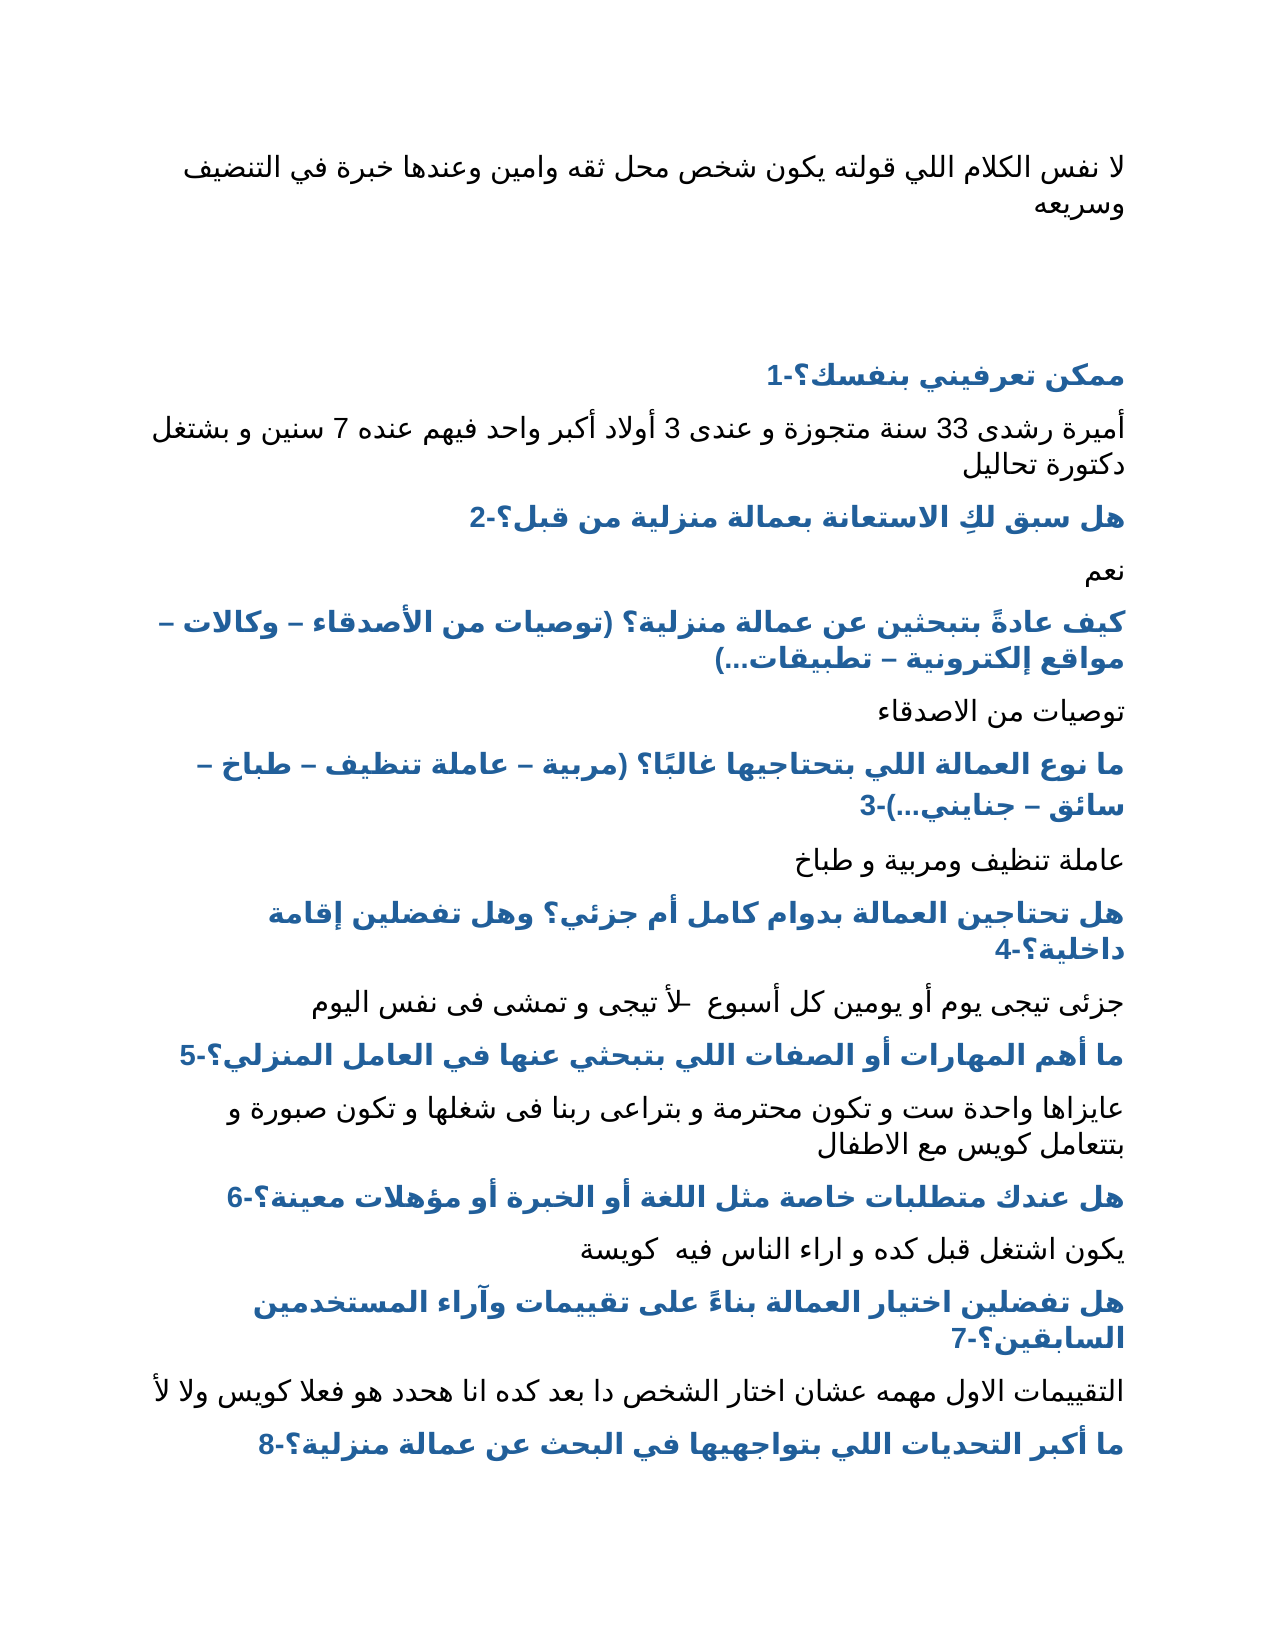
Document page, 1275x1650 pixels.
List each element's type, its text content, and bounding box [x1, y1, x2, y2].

text ما نوع العمالة اللي بتحتاجيها غالبًا؟ (مربية – عاملة تنظيف – طباخ – سائق – جنايني...)-3 [150, 747, 1125, 823]
text التقييمات الاول مهمه عشان اختار الشخص دا بعد كده انا هحدد هو فعلا كويس ولا لأ [150, 1374, 1125, 1408]
text هل تحتاجين العمالة بدوام كامل أم جزئي؟ وهل تفضلين إقامة داخلية؟-4 [150, 896, 1125, 966]
text عاملة تنظيف ومربية و طباخ [150, 843, 1125, 877]
text عايزاها واحدة ست و تكون محترمة و بتراعى ربنا فى شغلها و تكون صبورة و بتتعامل كويس مع الاطفال [150, 1091, 1125, 1160]
text توصيات من الاصدقاء [150, 694, 1125, 728]
text ممكن تعرفيني بنفسك؟-1 [150, 358, 1125, 391]
text أميرة رشدى 33 سنة متجوزة و عندى 3 أولاد أكبر واحد فيهم عنده 7 سنين و بشتغل دكتورة تحاليل [150, 411, 1125, 480]
text جزئى تيجى يوم أو يومين كل أسبوع– لأ تيجى و تمشى فى نفس اليوم [150, 985, 1125, 1018]
text هل عندك متطلبات خاصة مثل اللغة أو الخبرة أو مؤهلات معينة؟-6 [150, 1179, 1125, 1213]
text لا نفس الكلام اللي قولته يكون شخص محل ثقه وامين وعندها خبرة في التنضيف وسريعه [150, 150, 1125, 220]
text ما أكبر التحديات اللي بتواجهيها في البحث عن عمالة منزلية؟-8 [150, 1427, 1125, 1461]
text هل سبق لكِ الاستعانة بعمالة منزلية من قبل؟-2 [150, 500, 1125, 533]
text يكون اشتغل قبل كده و اراء الناس فيه كويسة [150, 1232, 1125, 1266]
text كيف عادةً بتبحثين عن عمالة منزلية؟ (توصيات من الأصدقاء – وكالات – مواقع إلكترونية – تطبيقات...) [150, 605, 1125, 675]
text نعم [150, 552, 1125, 586]
text هل تفضلين اختيار العمالة بناءً على تقييمات وآراء المستخدمين السابقين؟-7 [150, 1285, 1125, 1355]
text ما أهم المهارات أو الصفات اللي بتبحثي عنها في العامل المنزلي؟-5 [150, 1038, 1125, 1071]
